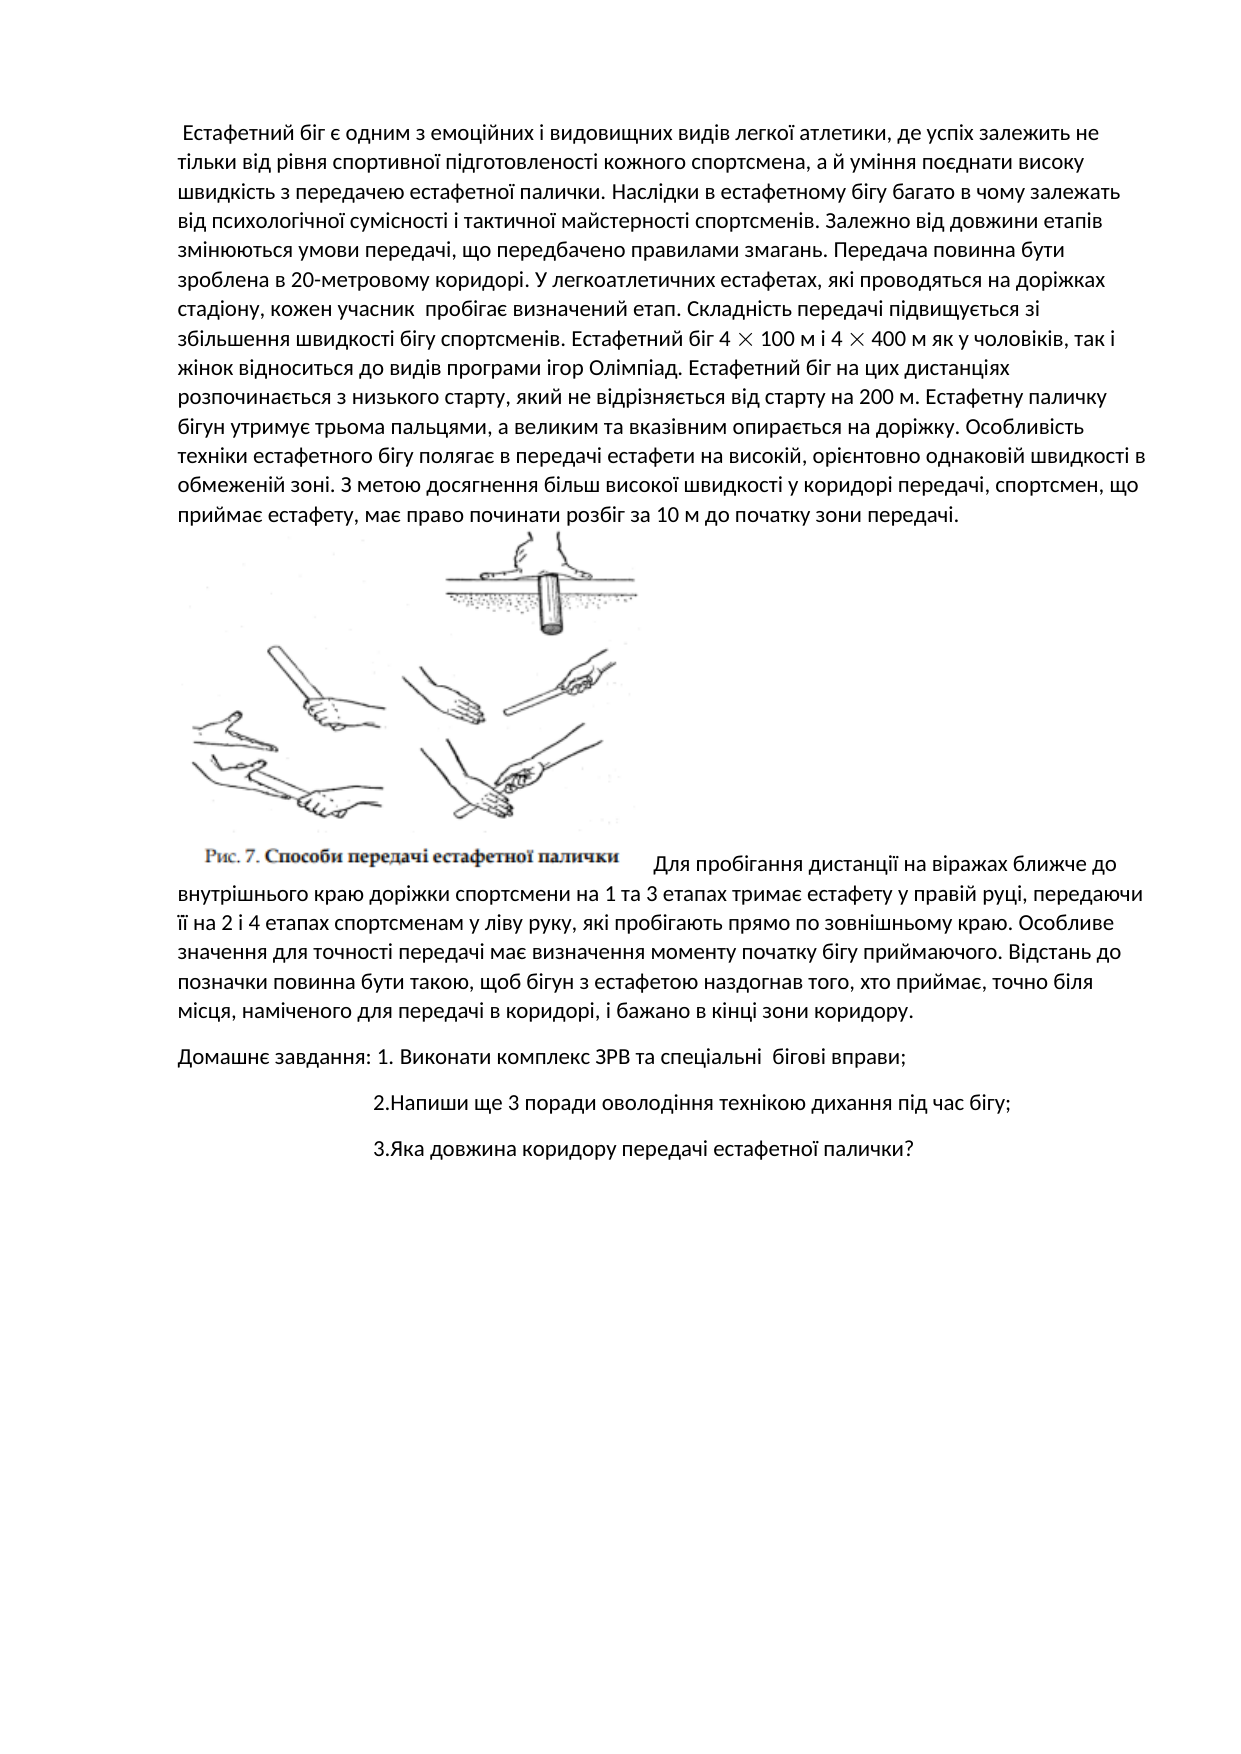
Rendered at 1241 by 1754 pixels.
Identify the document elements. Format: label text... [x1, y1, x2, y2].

text Домашнє завдання: 1. Виконати комплекс ЗРВ та спеціальні бігові вправи; [177, 1042, 1152, 1070]
text Естафетний біг є одним з емоційних і видовищних видів легкої атлетики, де успіх залежить не тільки від рівня спортивної підготовленості кожного спортсмена, а й уміння поєднати високу швидкість з передачею естафетної палички. Наслідки в естафетному бігу багато в чому залежать від психологічної сумісності і тактичної майстерності спортсменів. Залежно від довжини етапів змінюються умови передачі, що передбачено правилами змагань. Передача повинна бути зроблена в 20-метровому коридорі. У легкоатлетичних естафетах, які проводяться на доріжках стадіону, кожен учасник пробігає визначений етап. Складність передачі підвищується зі збільшення швидкості бігу спортсменів. Естафетний біг 4 100 м і 4 400 м як у чоловіків, так і жінок відноситься до видів програми ігор Олімпіад. Естафетний біг на цих дистанціях розпочинається з низького старту, який не відрізняється від старту на 200 м. Естафетну паличку бігун утримує трьома пальцями, а великим та вказівним опирається на доріжку. Особливість техніки естафетного бігу полягає в передачі естафети на високій, орієнтовно однаковій швидкості в обмеженій зоні. З метою досягнення більш високої швидкості у коридорі передачі, спортсмен, що приймає естафету, має право починати розбіг за 10 м до початку зони передачі. Для пробігання дистанції на віражах ближче до внутрішнього краю доріжки спортсмени на 1 та 3 етапах тримає естафету у правій руці, передаючи її на 2 і 4 етапах спортсменам у ліву руку, які пробігають прямо по зовнішньому краю. Особливе значення для точності передачі має визначення моменту початку бігу приймаючого. Відстань до позначки повинна бути такою, щоб бігун з естафетою наздогнав того, хто приймає, точно біля місця, наміченого для передачі в коридорі, і бажано в кінці зони коридору. [177, 118, 1152, 1024]
text 2.Напиши ще 3 поради оволодіння технікою дихання під час бігу; [177, 1088, 1152, 1116]
picture [177, 529, 643, 872]
text 3.Яка довжина коридору передачі естафетної палички? [177, 1134, 1152, 1162]
